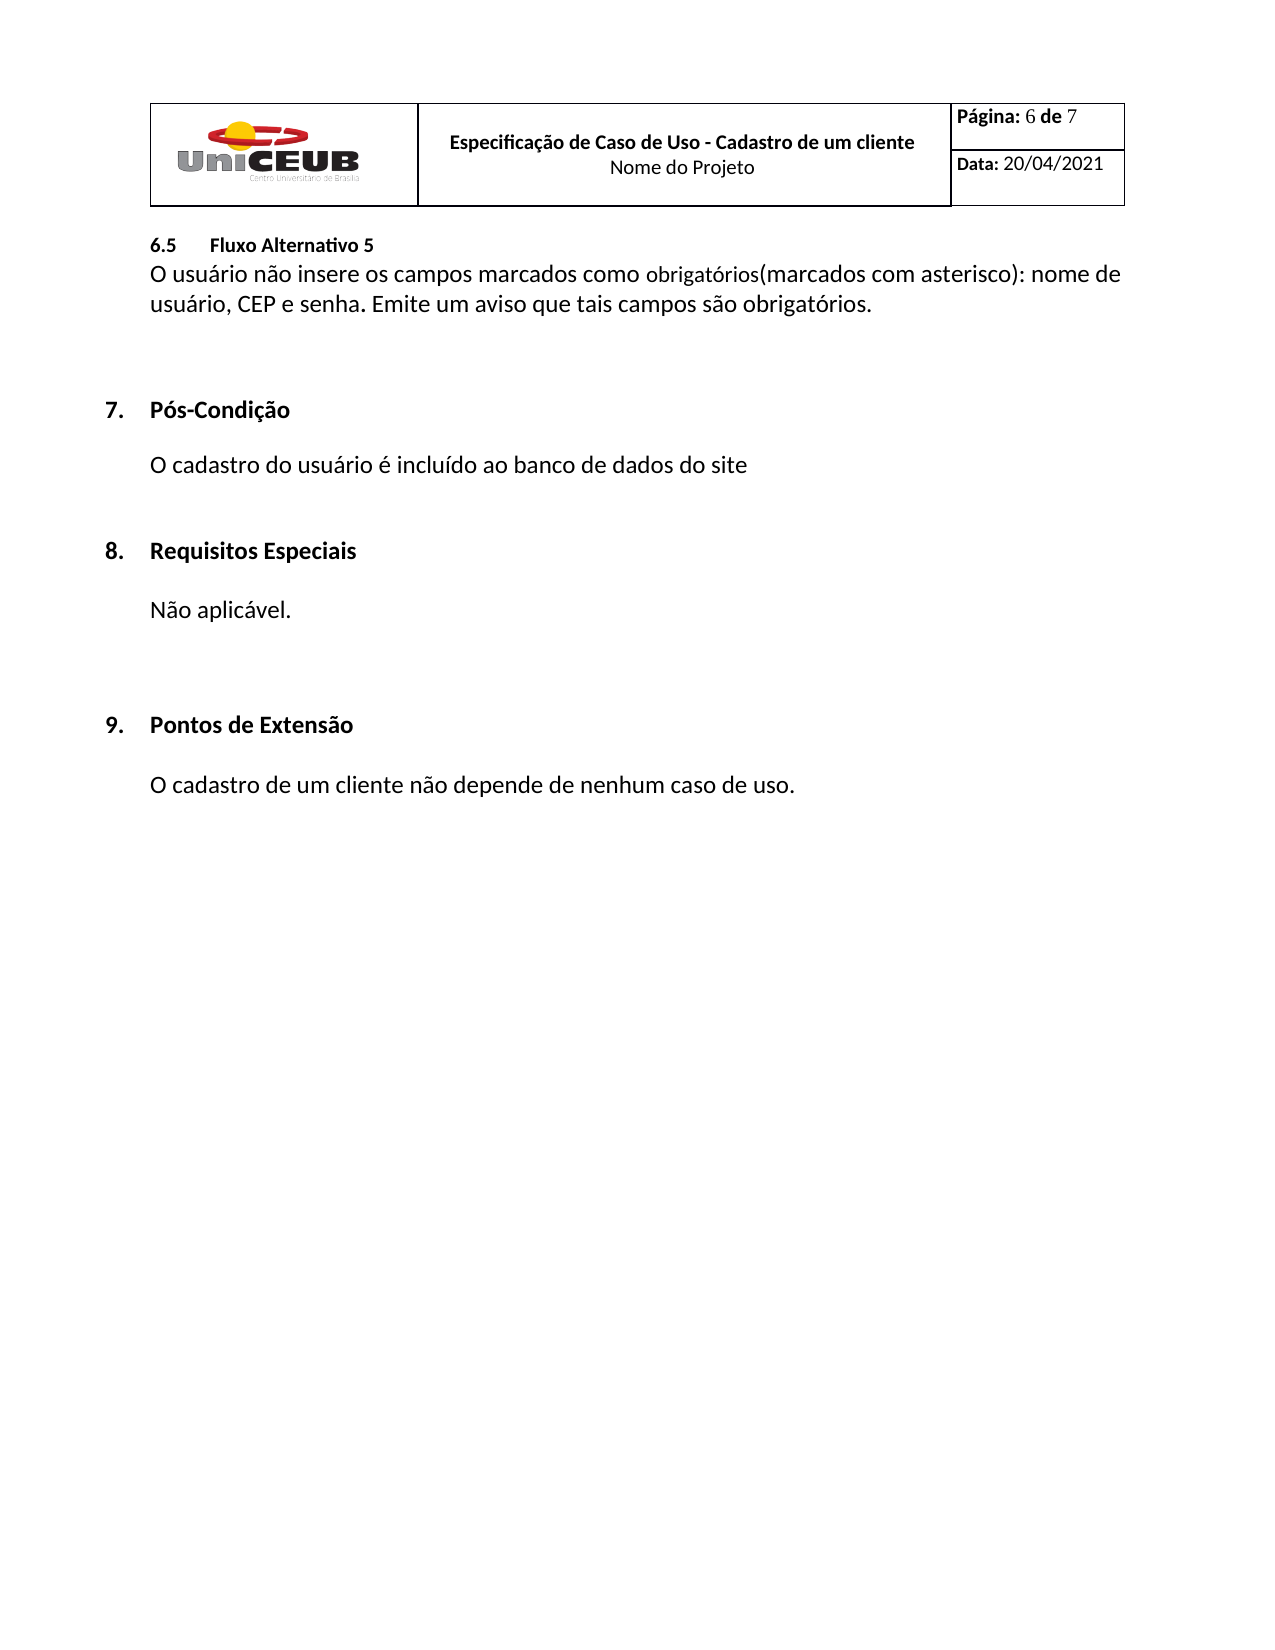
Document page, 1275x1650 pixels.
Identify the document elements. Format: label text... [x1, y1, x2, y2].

picture [175, 113, 360, 189]
list Requisitos Especiais [105, 535, 1125, 565]
text Não aplicável. [150, 594, 1125, 625]
text O cadastro de um cliente não depende de nenhum caso de uso. [150, 769, 1125, 800]
list Fluxo Alternativo 5 [150, 232, 1125, 258]
list Pós-Condição [105, 394, 1125, 425]
list Pontos de Extensão [105, 710, 1125, 740]
text O cadastro do usuário é incluído ao banco de dados do site [150, 449, 1125, 479]
text O usuário não insere os campos marcados como obrigatórios(marcados com asterisco): nome de usuário, CEP e senha. Emite um aviso que tais campos são obrigatórios. [150, 258, 1125, 319]
